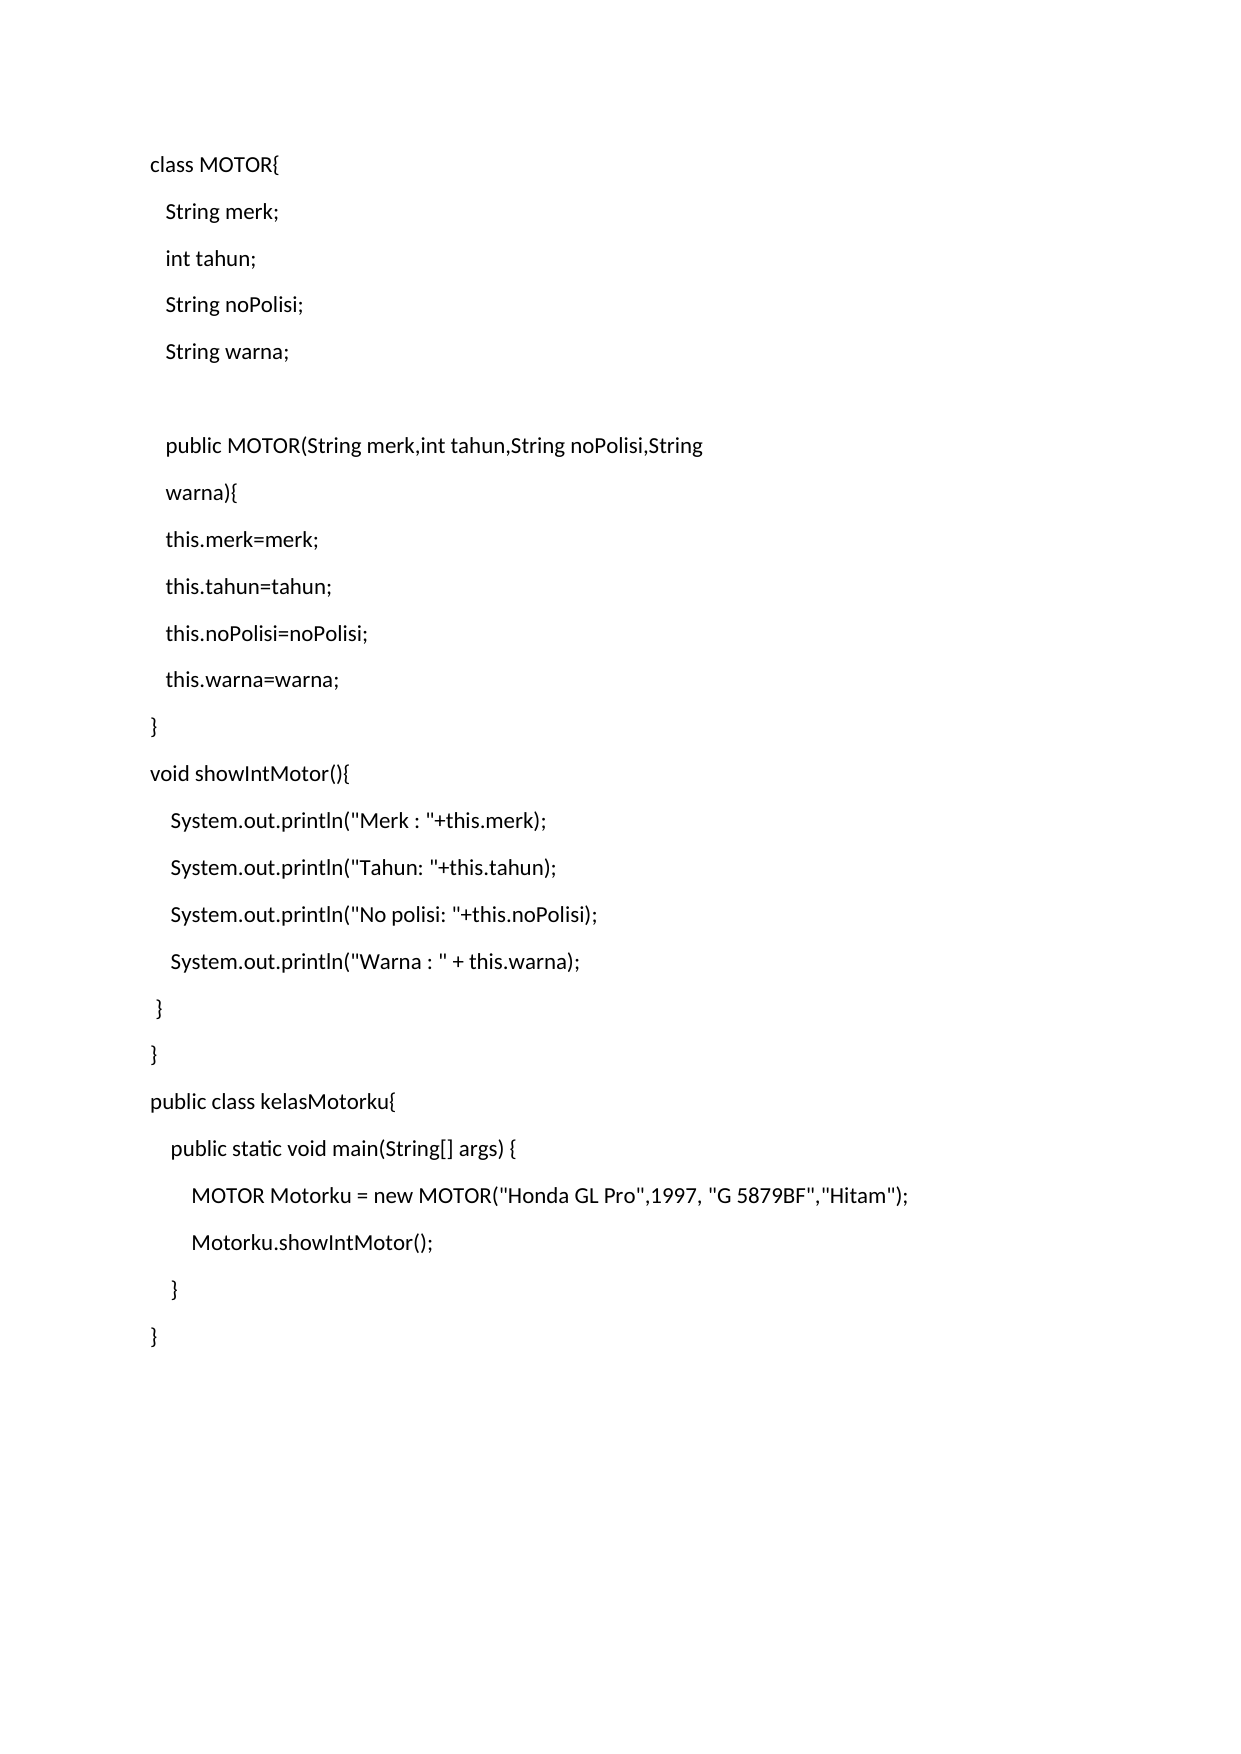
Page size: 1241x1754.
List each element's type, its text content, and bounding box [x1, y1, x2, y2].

text String warna; [150, 337, 1090, 366]
text System.out.println("Merk : "+this.merk); [150, 806, 1090, 834]
text int tahun; [150, 244, 1090, 272]
text Motorku.showIntMotor(); [150, 1228, 1090, 1256]
text class MOTOR{ [150, 150, 1090, 178]
text } [150, 1275, 1090, 1303]
text void showIntMotor(){ [150, 759, 1090, 787]
text System.out.println("Warna : " + this.warna); [150, 947, 1090, 975]
text } [150, 994, 1090, 1022]
text public MOTOR(String merk,int tahun,String noPolisi,String [150, 431, 1090, 459]
text System.out.println("No polisi: "+this.noPolisi); [150, 900, 1090, 928]
text this.noPolisi=noPolisi; [150, 619, 1090, 647]
text MOTOR Motorku = new MOTOR("Honda GL Pro",1997, "G 5879BF","Hitam"); [150, 1181, 1090, 1209]
text } [150, 712, 1090, 741]
text this.tahun=tahun; [150, 572, 1090, 600]
text System.out.println("Tahun: "+this.tahun); [150, 853, 1090, 881]
text String merk; [150, 197, 1090, 225]
text } [150, 1322, 1090, 1350]
text this.merk=merk; [150, 525, 1090, 553]
text this.warna=warna; [150, 666, 1090, 694]
text warna){ [150, 478, 1090, 506]
text public class kelasMotorku{ [150, 1087, 1090, 1116]
text } [150, 1041, 1090, 1069]
text String noPolisi; [150, 291, 1090, 319]
text public static void main(String[] args) { [150, 1134, 1090, 1162]
